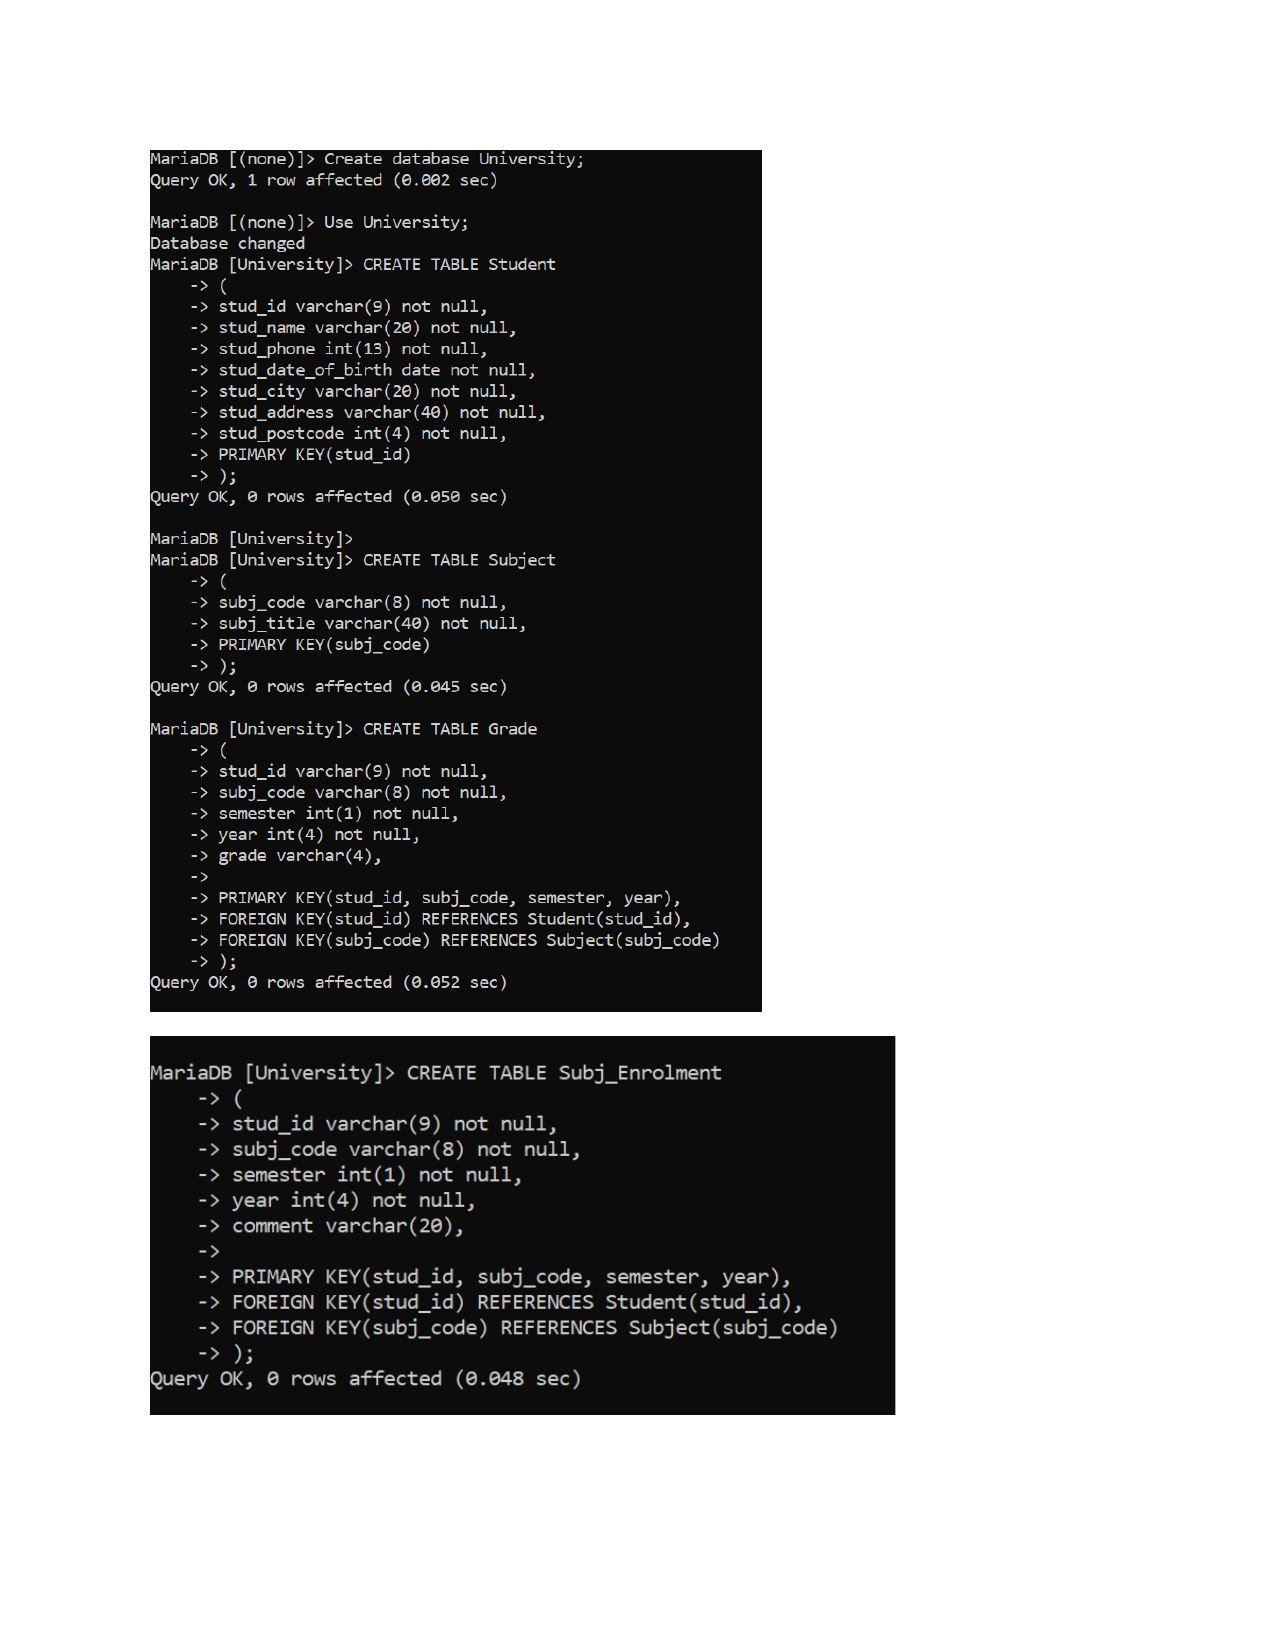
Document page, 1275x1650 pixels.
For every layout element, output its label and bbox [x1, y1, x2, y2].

picture [150, 1036, 896, 1415]
picture [150, 150, 762, 1012]
